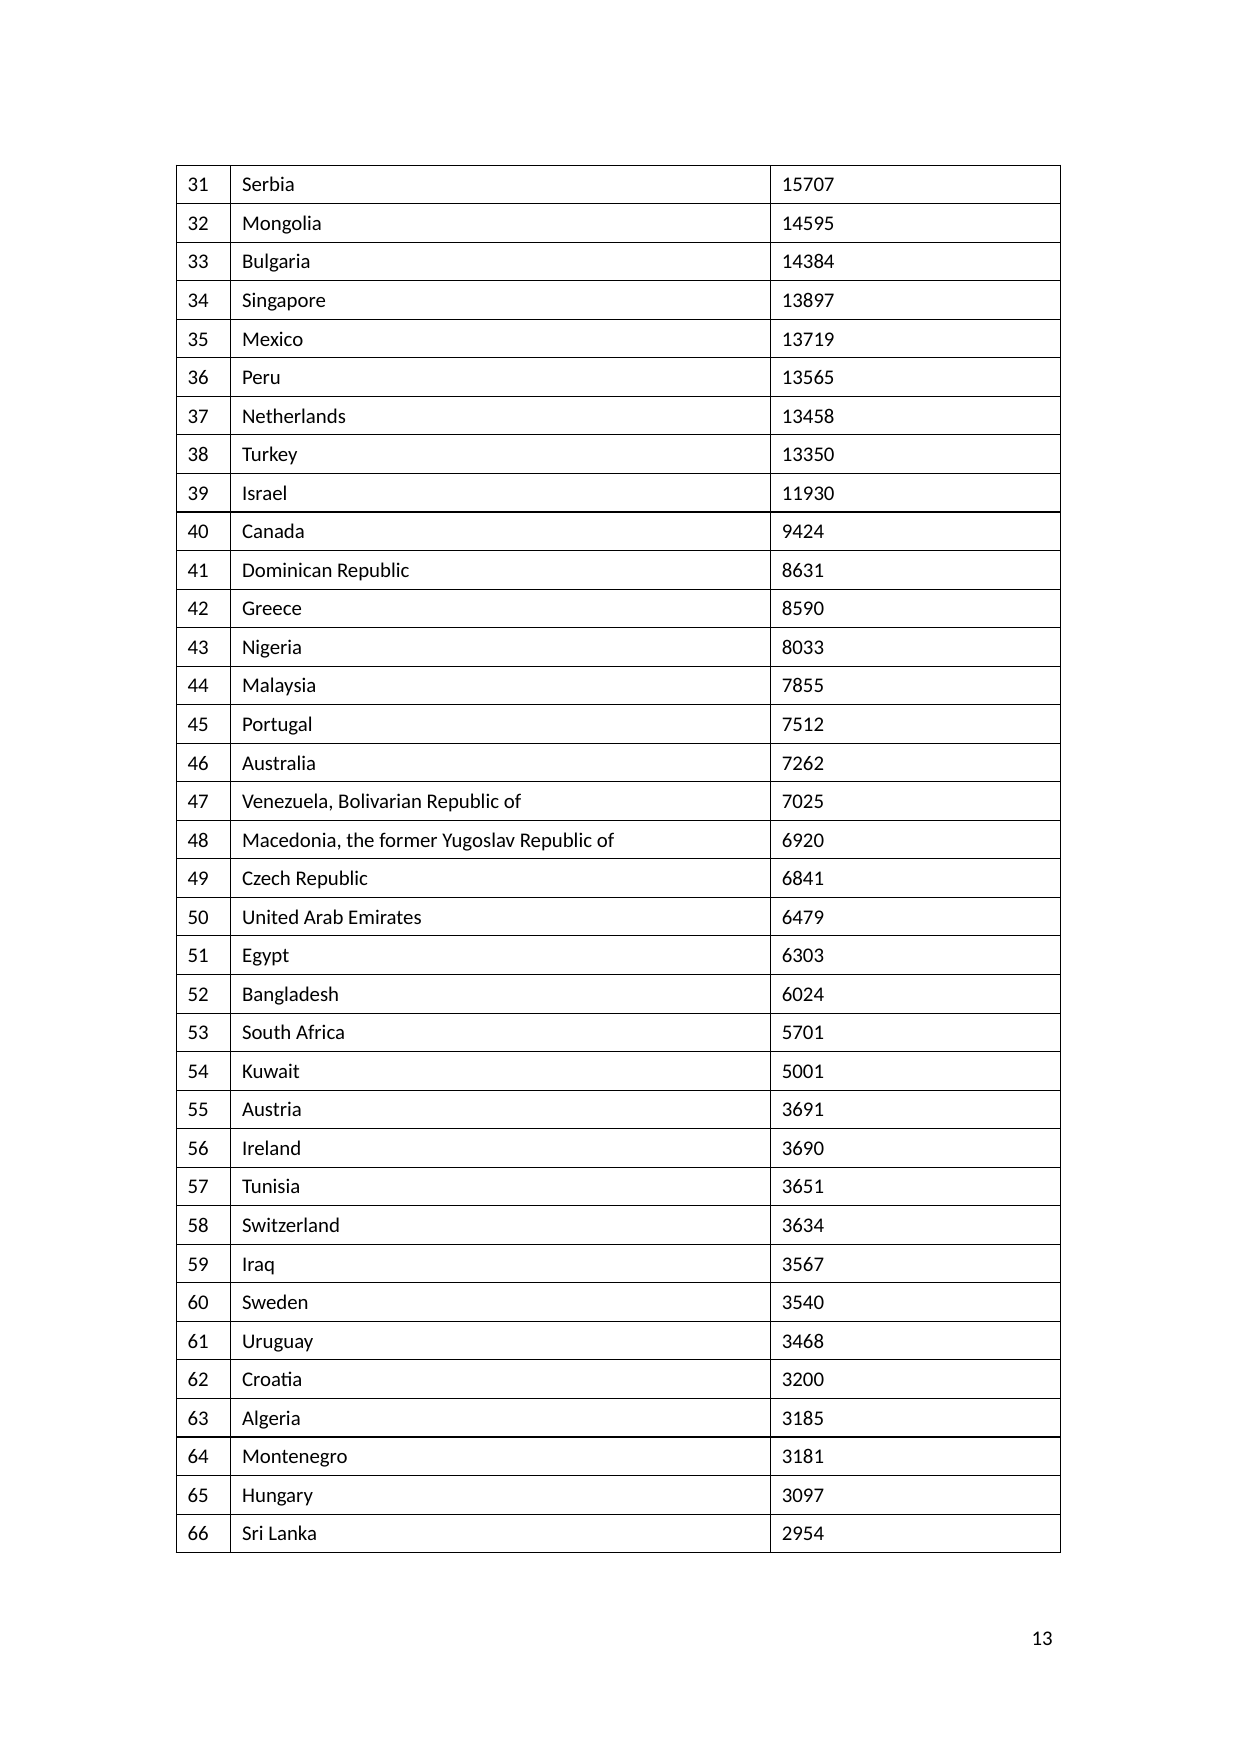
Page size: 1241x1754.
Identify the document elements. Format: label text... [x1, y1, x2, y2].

table_cell 13350 [771, 435, 1060, 473]
table_cell 5701 [771, 1014, 1060, 1051]
table_cell 8590 [771, 590, 1060, 627]
table_cell Peru [231, 358, 770, 396]
table_cell 54 [177, 1052, 230, 1089]
table_cell 59 [177, 1245, 230, 1282]
table_cell 39 [177, 474, 230, 511]
table_cell Tunisia [231, 1168, 770, 1205]
table_cell Mongolia [231, 204, 770, 242]
table_cell 63 [177, 1399, 230, 1436]
table_cell Mexico [231, 320, 770, 357]
table_cell Ireland [231, 1129, 770, 1167]
table_cell 45 [177, 705, 230, 743]
table_cell Serbia [231, 166, 770, 203]
table_cell 3185 [771, 1399, 1060, 1436]
table_cell 49 [177, 859, 230, 897]
table_cell 53 [177, 1014, 230, 1051]
table_cell 13719 [771, 320, 1060, 357]
table_cell 56 [177, 1129, 230, 1167]
table_cell Venezuela, Bolivarian Republic of [231, 782, 770, 820]
table_cell 41 [177, 551, 230, 588]
table_cell 7512 [771, 705, 1060, 743]
table_cell 33 [177, 243, 230, 280]
table_cell 9424 [771, 513, 1060, 550]
table_cell 34 [177, 281, 230, 319]
table_cell Hungary [231, 1476, 770, 1513]
table_cell 7262 [771, 744, 1060, 781]
table_cell Sweden [231, 1283, 770, 1321]
table_cell 15707 [771, 166, 1060, 203]
table_cell Nigeria [231, 628, 770, 666]
table_cell 13458 [771, 397, 1060, 434]
table_cell Greece [231, 590, 770, 627]
table_cell 38 [177, 435, 230, 473]
table_cell 6841 [771, 859, 1060, 897]
table_cell Portugal [231, 705, 770, 743]
table_cell 32 [177, 204, 230, 242]
table_cell Turkey [231, 435, 770, 473]
table_cell 6024 [771, 975, 1060, 1012]
table_cell 43 [177, 628, 230, 666]
table_cell 3200 [771, 1360, 1060, 1398]
table_cell 6920 [771, 821, 1060, 858]
table_cell 31 [177, 166, 230, 203]
table_cell Netherlands [231, 397, 770, 434]
table_cell Malaysia [231, 667, 770, 704]
table_cell 7025 [771, 782, 1060, 820]
table_cell 8631 [771, 551, 1060, 588]
table_cell 65 [177, 1476, 230, 1513]
table_cell 3567 [771, 1245, 1060, 1282]
table_cell Iraq [231, 1245, 770, 1282]
table_cell 6303 [771, 936, 1060, 974]
table_cell Czech Republic [231, 859, 770, 897]
table_cell 47 [177, 782, 230, 820]
table_cell 8033 [771, 628, 1060, 666]
table_cell 3097 [771, 1476, 1060, 1513]
table_cell 42 [177, 590, 230, 627]
table_cell 3651 [771, 1168, 1060, 1205]
table_cell 3691 [771, 1091, 1060, 1128]
table_cell 48 [177, 821, 230, 858]
table_cell 64 [177, 1438, 230, 1475]
table_cell Israel [231, 474, 770, 511]
table_cell Kuwait [231, 1052, 770, 1089]
table_cell 66 [177, 1515, 230, 1552]
table_cell 3181 [771, 1438, 1060, 1475]
table_cell 55 [177, 1091, 230, 1128]
table_cell 44 [177, 667, 230, 704]
table_cell 5001 [771, 1052, 1060, 1089]
table_cell 7855 [771, 667, 1060, 704]
table_cell 46 [177, 744, 230, 781]
table_cell Algeria [231, 1399, 770, 1436]
table_cell 3690 [771, 1129, 1060, 1167]
table_cell Macedonia, the former Yugoslav Republic of [231, 821, 770, 858]
table_cell Croatia [231, 1360, 770, 1398]
table_cell 36 [177, 358, 230, 396]
table_cell 14384 [771, 243, 1060, 280]
table_cell 57 [177, 1168, 230, 1205]
table_cell 14595 [771, 204, 1060, 242]
table_cell 52 [177, 975, 230, 1012]
table_cell 40 [177, 513, 230, 550]
table_cell 37 [177, 397, 230, 434]
table_cell 2954 [771, 1515, 1060, 1552]
table_cell 6479 [771, 898, 1060, 935]
table_cell Egypt [231, 936, 770, 974]
table_cell Dominican Republic [231, 551, 770, 588]
table_cell 60 [177, 1283, 230, 1321]
table_cell 3540 [771, 1283, 1060, 1321]
table_cell Canada [231, 513, 770, 550]
table_cell Austria [231, 1091, 770, 1128]
table_cell Australia [231, 744, 770, 781]
table_cell 35 [177, 320, 230, 357]
table_cell 3634 [771, 1206, 1060, 1244]
table_cell 50 [177, 898, 230, 935]
table_cell United Arab Emirates [231, 898, 770, 935]
table_cell South Africa [231, 1014, 770, 1051]
table_cell Switzerland [231, 1206, 770, 1244]
table_cell Bulgaria [231, 243, 770, 280]
table_cell 3468 [771, 1322, 1060, 1359]
table_cell 61 [177, 1322, 230, 1359]
table_cell 58 [177, 1206, 230, 1244]
table_cell Bangladesh [231, 975, 770, 1012]
table_cell Sri Lanka [231, 1515, 770, 1552]
table_cell 62 [177, 1360, 230, 1398]
table_cell 51 [177, 936, 230, 974]
table_cell 11930 [771, 474, 1060, 511]
table_cell Montenegro [231, 1438, 770, 1475]
table_cell 13897 [771, 281, 1060, 319]
table_cell Uruguay [231, 1322, 770, 1359]
table_cell 13565 [771, 358, 1060, 396]
table_cell Singapore [231, 281, 770, 319]
